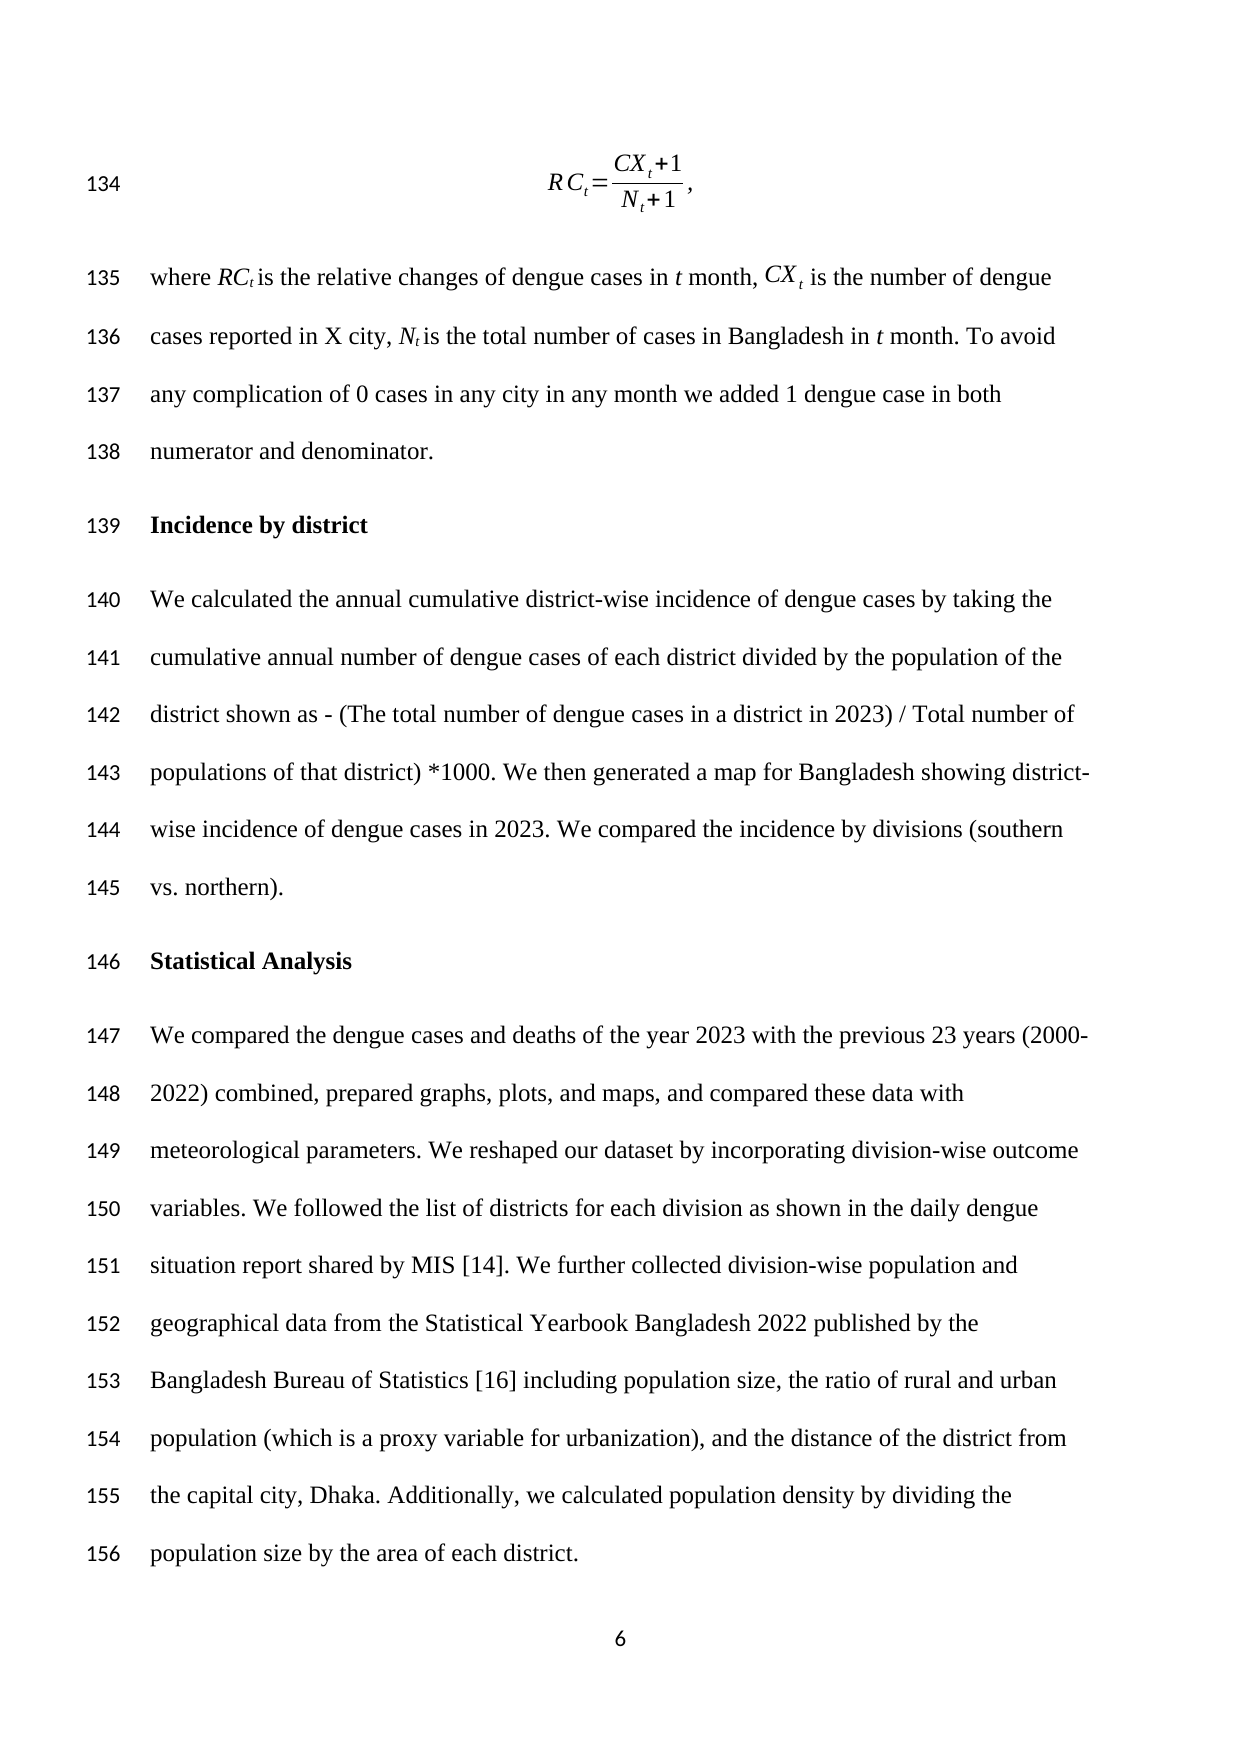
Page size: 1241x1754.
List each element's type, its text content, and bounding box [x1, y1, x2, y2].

text Statistical Analysis [150, 946, 1090, 975]
text We calculated the annual cumulative district-wise incidence of dengue cases by taking the cumulative annual number of dengue cases of each district divided by the population of the district shown as - (The total number of dengue cases in a district in 2023) / Total number of populations of that district) *1000. We then generated a map for Bangladesh showing district-wise incidence of dengue cases in 2023. We compared the incidence by divisions (southern vs. northern). [150, 584, 1090, 901]
text We compared the dengue cases and deaths of the year 2023 with the previous 23 years (2000-2022) combined, prepared graphs, plots, and maps, and compared these data with meteorological parameters. We reshaped our dataset by incorporating division-wise outcome variables. We followed the list of districts for each division as shown in the daily dengue situation report shared by MIS . We further collected division-wise population and geographical data from the Statistical Yearbook Bangladesh 2022 published by the Bangladesh Bureau of Statistics including population size, the ratio of rural and urban population (which is a proxy variable for urbanization), and the distance of the district from the capital city, Dhaka. Additionally, we calculated population density by dividing the population size by the area of each district. [150, 1020, 1090, 1567]
text Incidence by district [150, 510, 1090, 539]
text where RCt is the relative changes of dengue cases in t month, is the number of dengue cases reported in X city, Nt is the total number of cases in Bangladesh in t month. To avoid any complication of 0 cases in any city in any month we added 1 dengue case in both numerator and denominator. [150, 261, 1090, 465]
